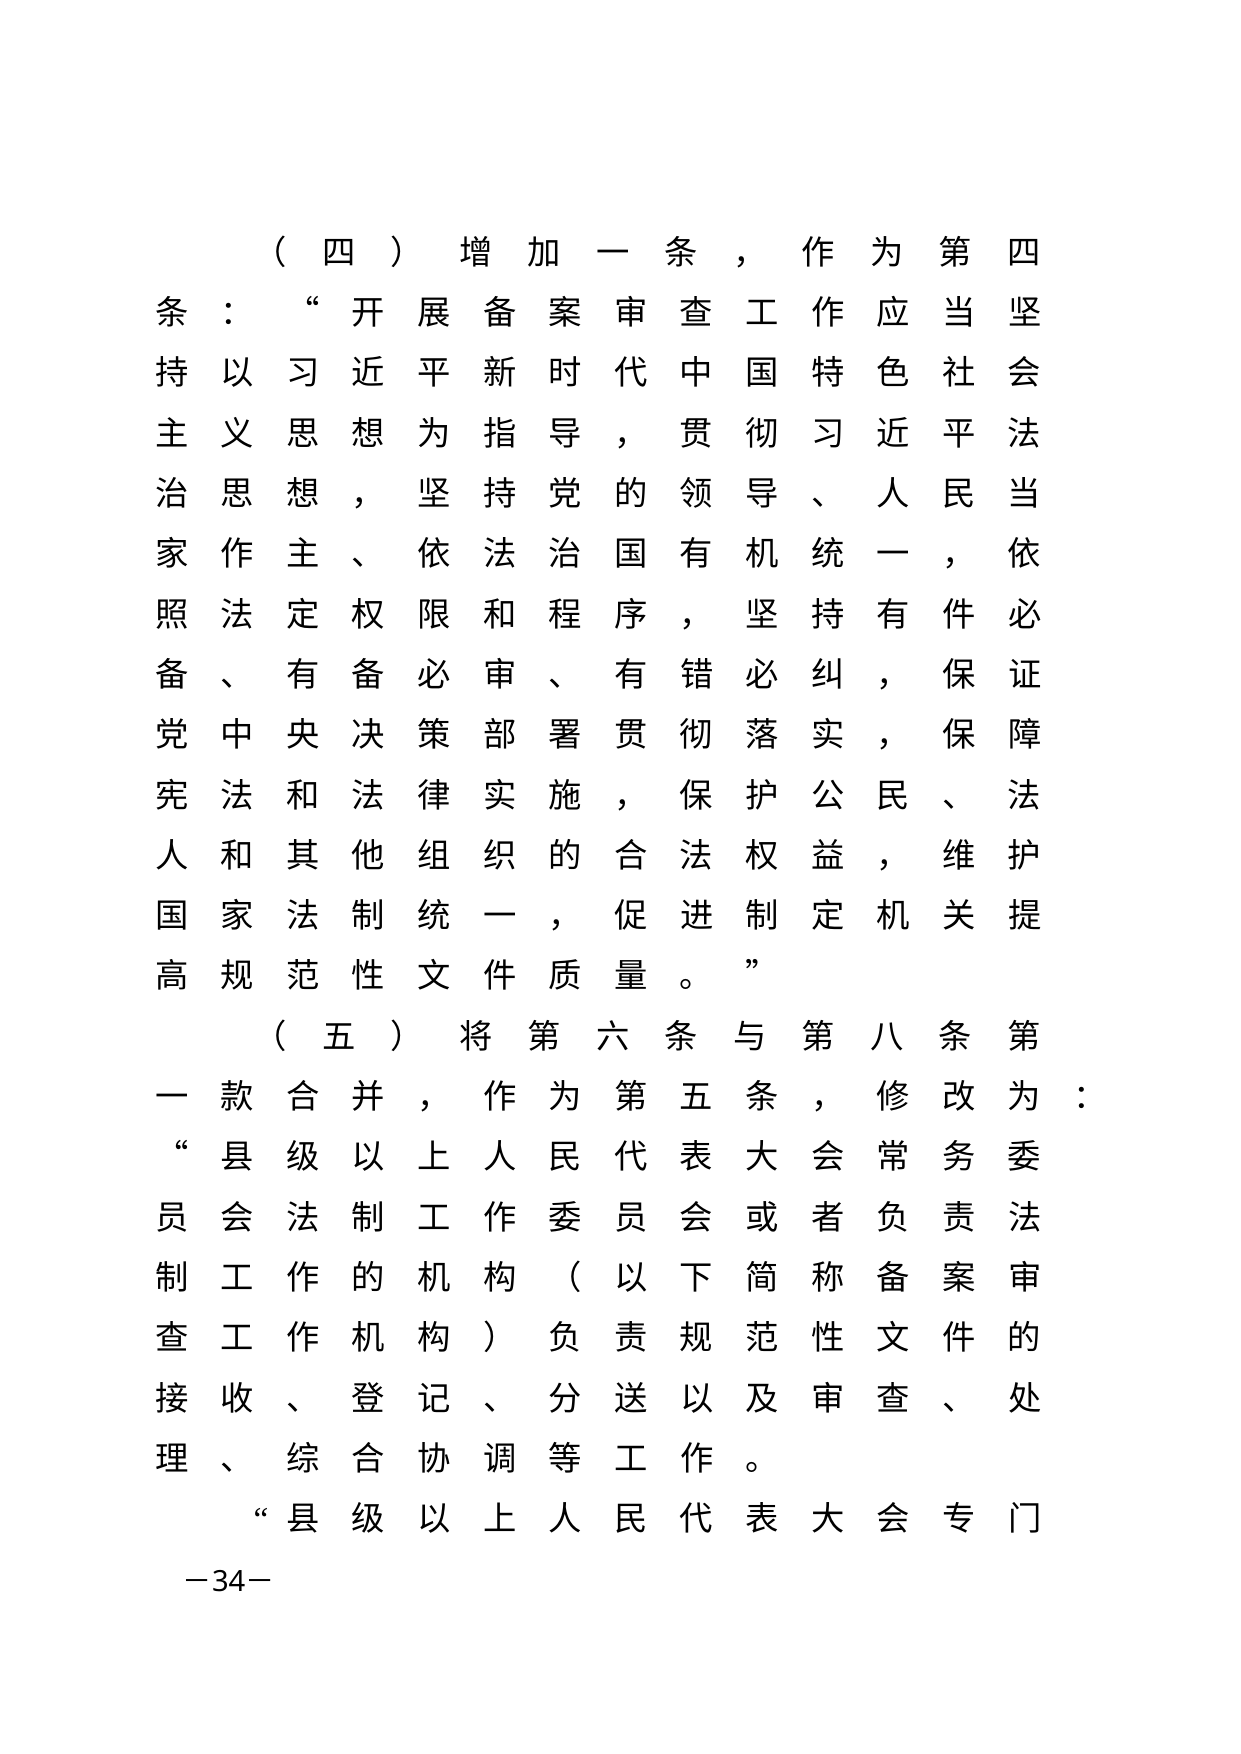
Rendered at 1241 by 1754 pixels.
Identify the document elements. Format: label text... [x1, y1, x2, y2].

text “县级以上人民代表大会专门委员会、常务委员会其他工作机构（以下简称相关专工委），按照各自职责，负责对有关规范性文件开展同步审查等工作。 [155, 1486, 1073, 1546]
text （四）增加一条，作为第四条：“开展备案审查工作应当坚持以习近平新时代中国特色社会主义思想为指导，贯彻习近平法治思想，坚持党的领导、人民当家作主、依法治国有机统一，依照法定权限和程序，坚持有件必备、有备必审、有错必纠，保证党中央决策部署贯彻落实，保障宪法和法律实施，保护公民、法人和其他组织的合法权益，维护国家法制统一，促进制定机关提高规范性文件质量。” [155, 219, 1073, 1003]
text （五）将第六条与第八条第一款合并，作为第五条，修改为：“县级以上人民代表大会常务委员会法制工作委员会或者负责法制工作的机构（以下简称备案审查工作机构）负责规范性文件的接收、登记、分送以及审查、处理、综合协调等工作。 [155, 1003, 1073, 1486]
